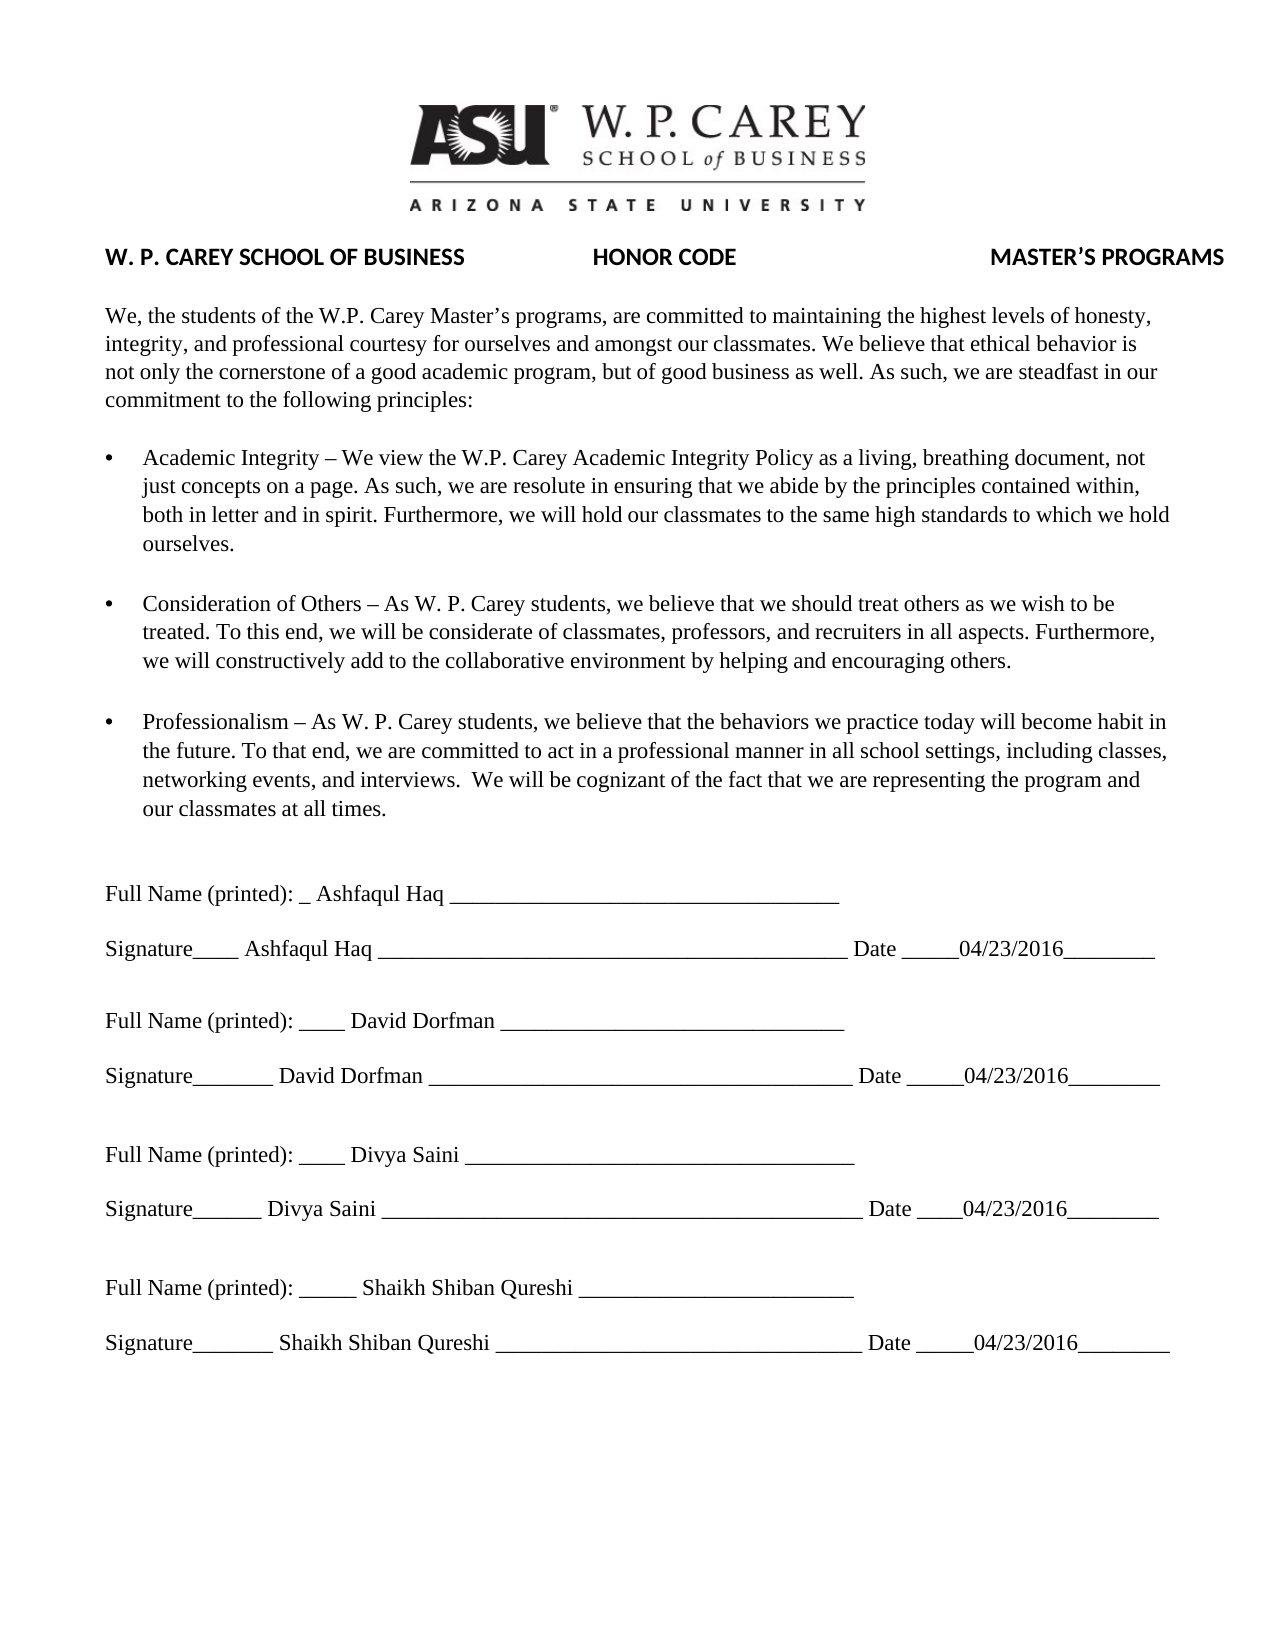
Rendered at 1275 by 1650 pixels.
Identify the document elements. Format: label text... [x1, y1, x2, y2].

text Full Name (printed): _____ Shaikh Shiban Qureshi ________________________ [105, 1274, 1170, 1301]
picture [409, 105, 866, 211]
text Full Name (printed): _ Ashfaqul Haq __________________________________ [105, 881, 1170, 907]
text W. P. CAREY SCHOOL OF BUSINESS HONOR CODE MASTER’S PROGRAMS [105, 241, 1170, 272]
list Academic Integrity – We view the W.P. Carey Academic Integrity Policy as a living, breathing document, not just concepts on a page. As such, we are resolute in ensuring that we abide by the principles contained within, both in letter and in spirit. Furthermore, we will hold our classmates to the same high standards to which we hold ourselves. [105, 444, 1170, 557]
list Professionalism – As W. P. Carey students, we believe that the behaviors we practice today will become habit in the future. To that end, we are committed to act in a professional manner in all school settings, including classes, networking events, and interviews. We will be cognizant of the fact that we are representing the program and our classmates at all times. [105, 707, 1170, 822]
text Signature____ Ashfaqul Haq _________________________________________ Date _____04/23/2016________ [105, 935, 1170, 961]
text Signature_______ Shaikh Shiban Qureshi ________________________________ Date _____04/23/2016________ [105, 1328, 1170, 1355]
text Full Name (printed): ____ David Dorfman ______________________________ [105, 1007, 1170, 1034]
text Signature______ Divya Saini __________________________________________ Date ____04/23/2016________ [105, 1195, 1170, 1221]
list Consideration of Others – As W. P. Carey students, we believe that we should treat others as we wish to be treated. To this end, we will be considerate of classmates, professors, and recruiters in all aspects. Furthermore, we will constructively add to the collaborative environment by helping and encouraging others. [105, 590, 1170, 674]
text Signature_______ David Dorfman _____________________________________ Date _____04/23/2016________ [105, 1062, 1170, 1088]
text Full Name (printed): ____ Divya Saini __________________________________ [105, 1141, 1170, 1167]
text We, the students of the W.P. Carey Master’s programs, are committed to maintaining the highest levels of honesty, integrity, and professional courtesy for ourselves and amongst our classmates. We believe that ethical behavior is not only the cornerstone of a good academic program, but of good business as well. As such, we are steadfast in our commitment to the following principles: [105, 302, 1170, 413]
